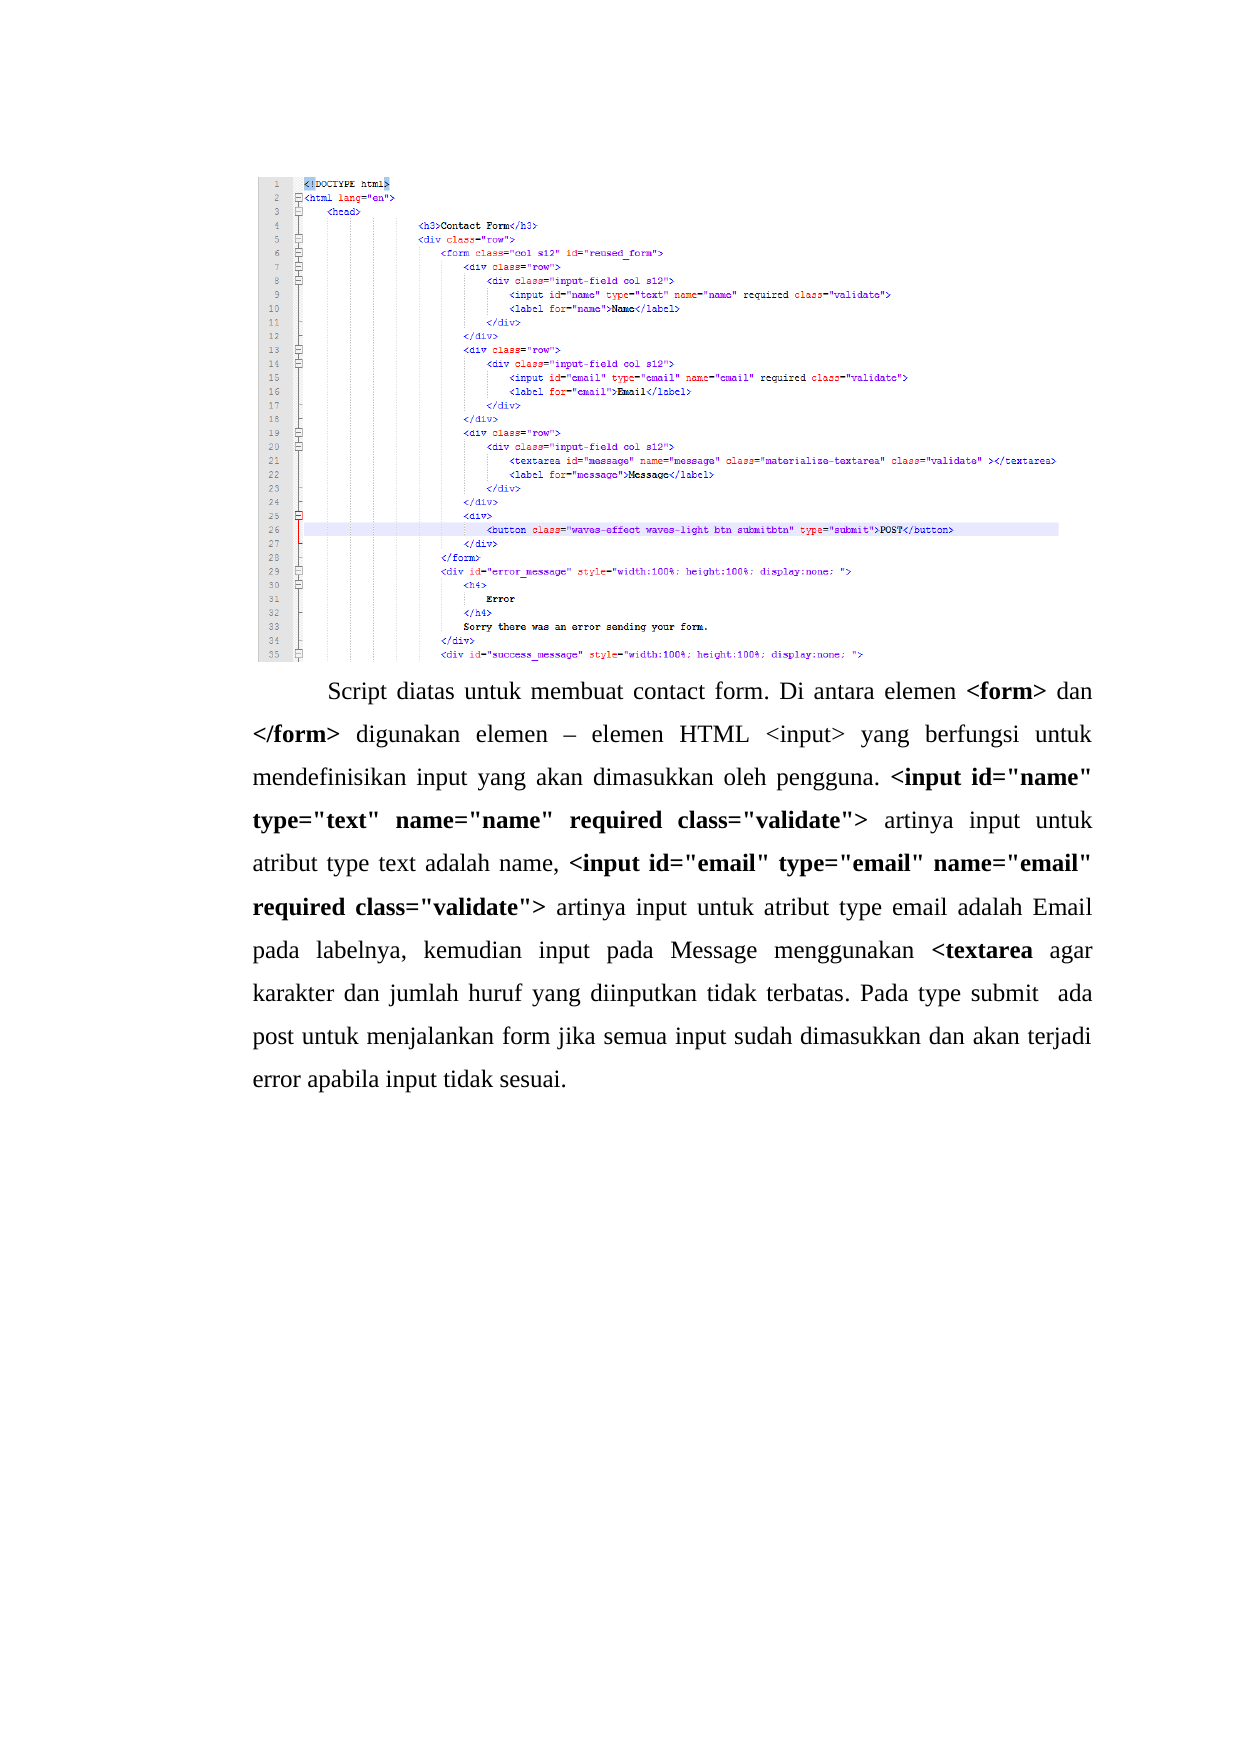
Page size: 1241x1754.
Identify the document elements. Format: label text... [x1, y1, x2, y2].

picture [258, 177, 1059, 662]
text Script diatas untuk membuat contact form. Di antara elemen <form> dan </form> digunakan elemen – elemen HTML <input> yang berfungsi untuk mendefinisikan input yang akan dimasukkan oleh pengguna. <input id="name" type="text" name="name" required class="validate"> artinya input untuk atribut type text adalah name, <input id="email" type="email" name="email" required class="validate"> artinya input untuk atribut type email adalah Email pada labelnya, kemudian input pada Message menggunakan <textarea agar karakter dan jumlah huruf yang diinputkan tidak terbatas. Pada type submit ada post untuk menjalankan form jika semua input sudah dimasukkan dan akan terjadi error apabila input tidak sesuai. [252, 676, 1092, 1093]
